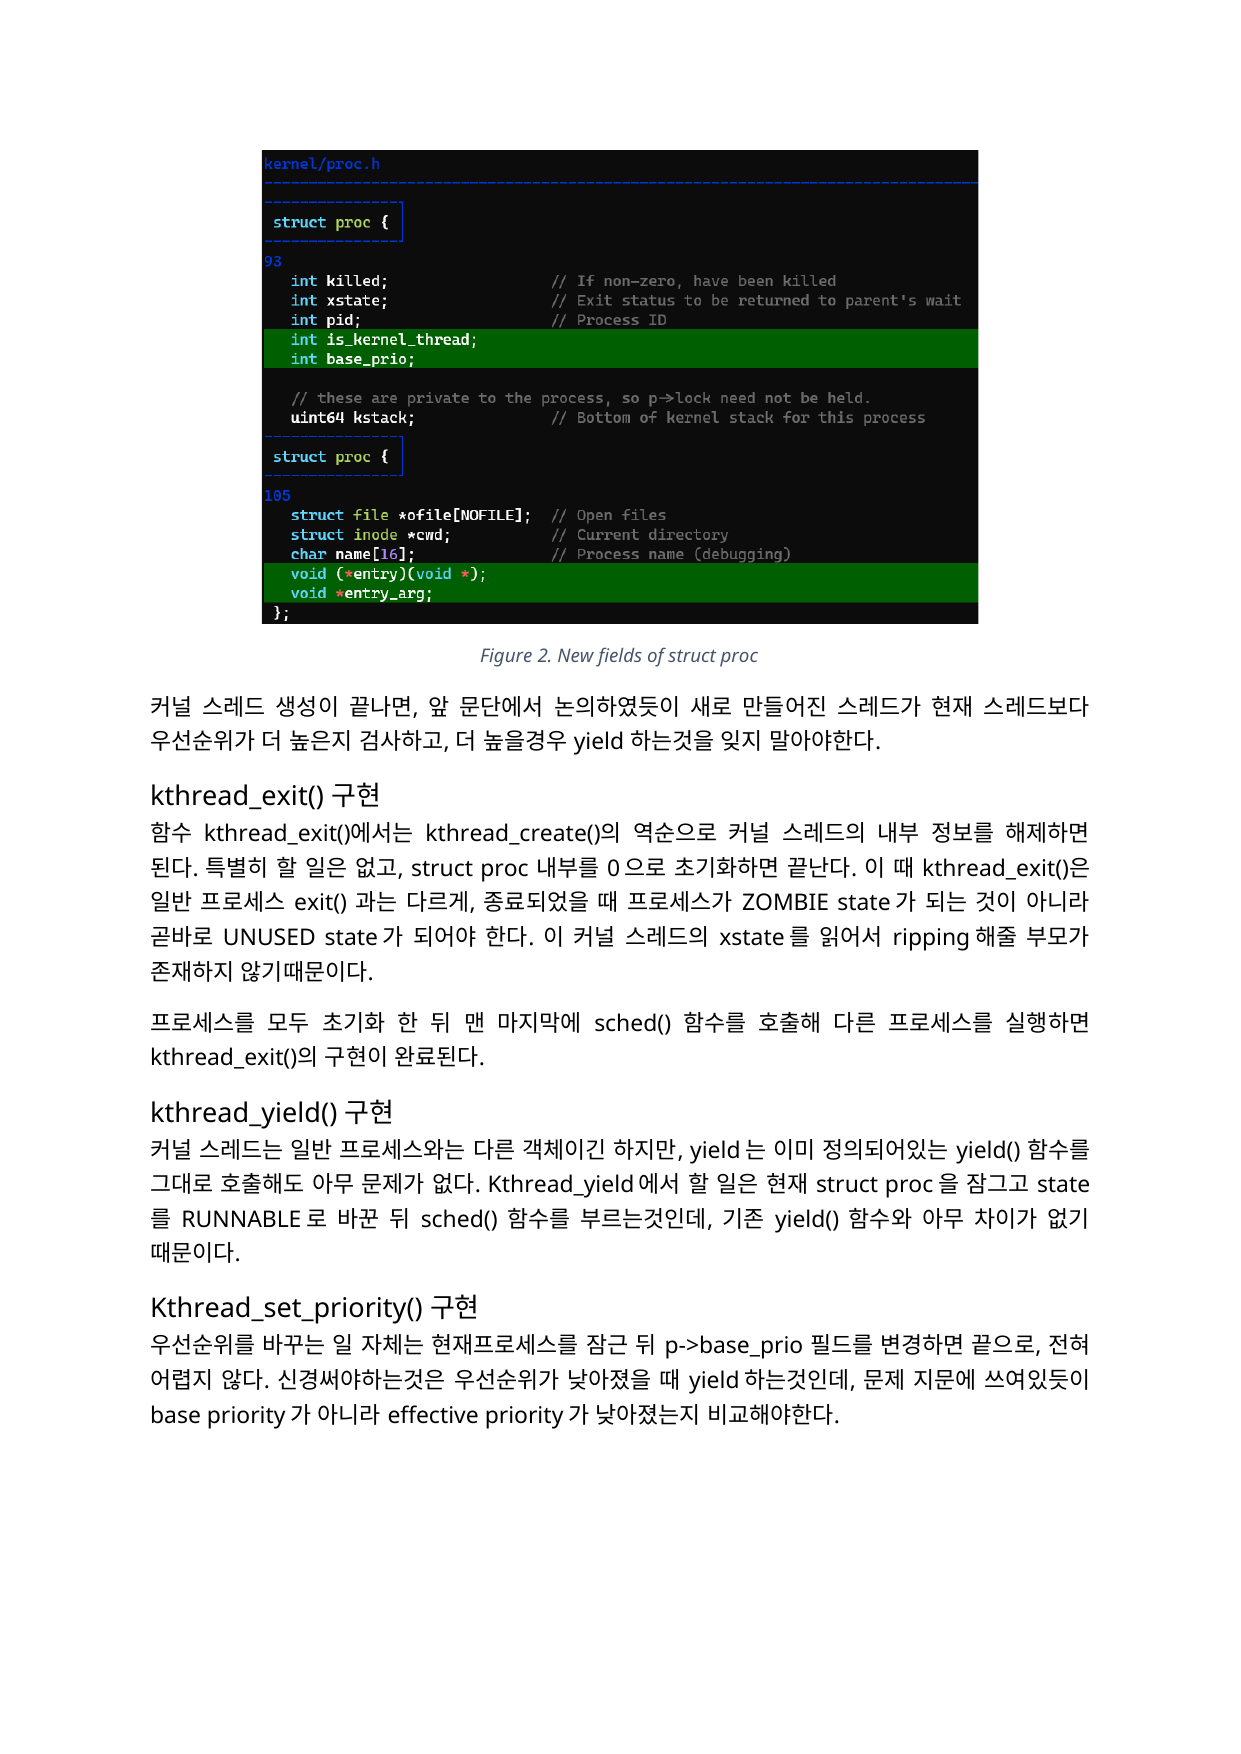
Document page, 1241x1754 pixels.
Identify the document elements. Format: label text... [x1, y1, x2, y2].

subtitle Kthread_set_priority() 구현 [150, 1286, 1090, 1326]
text 커널 스레드는 일반 프로세스와는 다른 객체이긴 하지만, yield는 이미 정의되어있는 yield() 함수를 그대로 호출해도 아무 문제가 없다. Kthread_yield에서 할 일은 현재 struct proc을 잠그고 state를 RUNNABLE로 바꾼 뒤 sched() 함수를 부르는것인데, 기존 yield() 함수와 아무 차이가 없기 때문이다. [150, 1131, 1090, 1268]
text 함수 kthread_exit()에서는 kthread_create()의 역순으로 커널 스레드의 내부 정보를 해제하면 된다. 특별히 할 일은 없고, struct proc 내부를 0으로 초기화하면 끝난다. 이 때 kthread_exit()은 일반 프로세스 exit() 과는 다르게, 종료되었을 때 프로세스가 ZOMBIE state가 되는 것이 아니라 곧바로 UNUSED state가 되어야 한다. 이 커널 스레드의 xstate를 읽어서 ripping해줄 부모가 존재하지 않기때문이다. [150, 815, 1090, 987]
text 커널 스레드 생성이 끝나면, 앞 문단에서 논의하였듯이 새로 만들어진 스레드가 현재 스레드보다 우선순위가 더 높은지 검사하고, 더 높을경우 yield 하는것을 잊지 말아야한다. [150, 688, 1090, 756]
text 우선순위를 바꾸는 일 자체는 현재프로세스를 잠근 뒤 p->base_prio 필드를 변경하면 끝으로, 전혀 어렵지 않다. 신경써야하는것은 우선순위가 낮아졌을 때 yield하는것인데, 문제 지문에 쓰여있듯이 base priority가 아니라 effective priority가 낮아졌는지 비교해야한다. [150, 1327, 1090, 1430]
picture [261, 150, 979, 624]
text 프로세스를 모두 초기화 한 뒤 맨 마지막에 sched() 함수를 호출해 다른 프로세스를 실행하면 kthread_exit()의 구현이 완료된다. [150, 1005, 1090, 1073]
subtitle kthread_exit() 구현 [150, 774, 1090, 813]
subtitle kthread_yield() 구현 [150, 1091, 1090, 1130]
